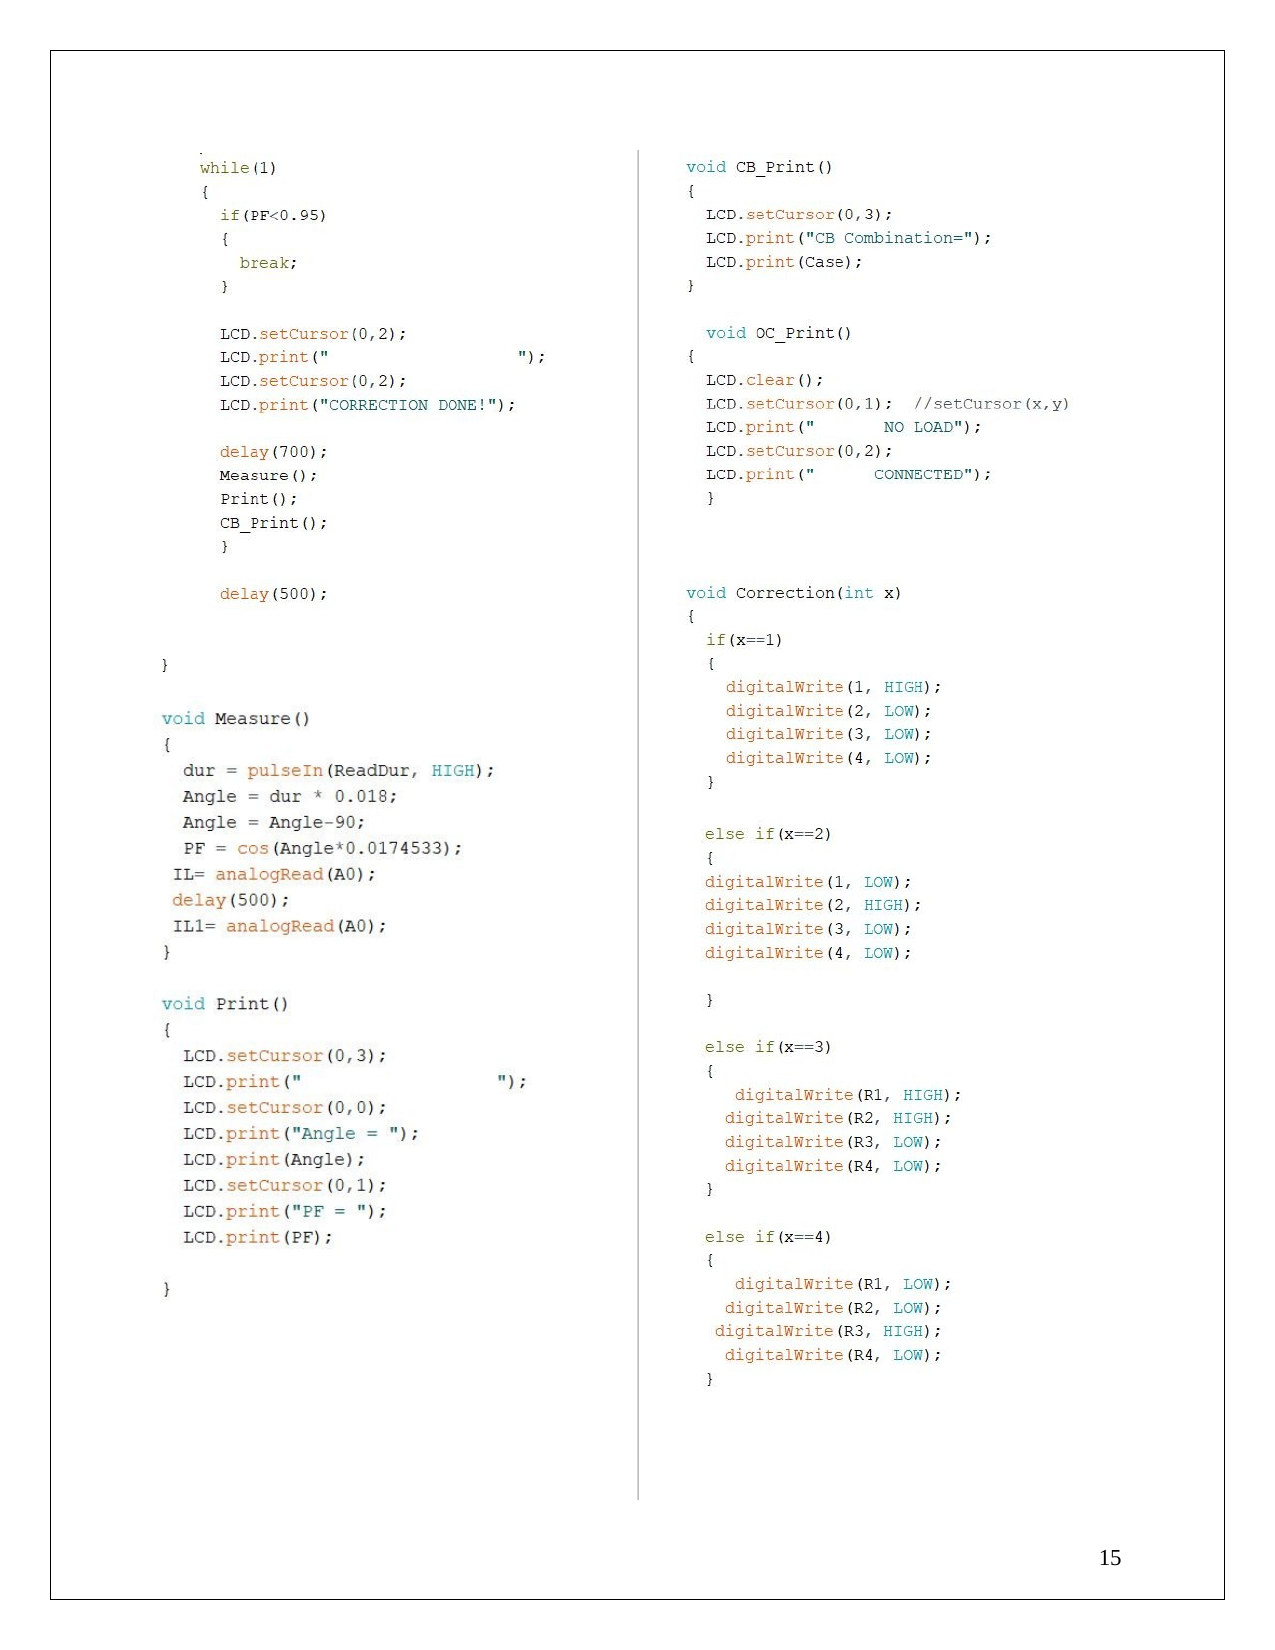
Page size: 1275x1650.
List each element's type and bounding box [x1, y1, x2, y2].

picture [161, 153, 548, 673]
picture [678, 153, 1074, 791]
picture [153, 696, 533, 1301]
picture [693, 820, 963, 1388]
